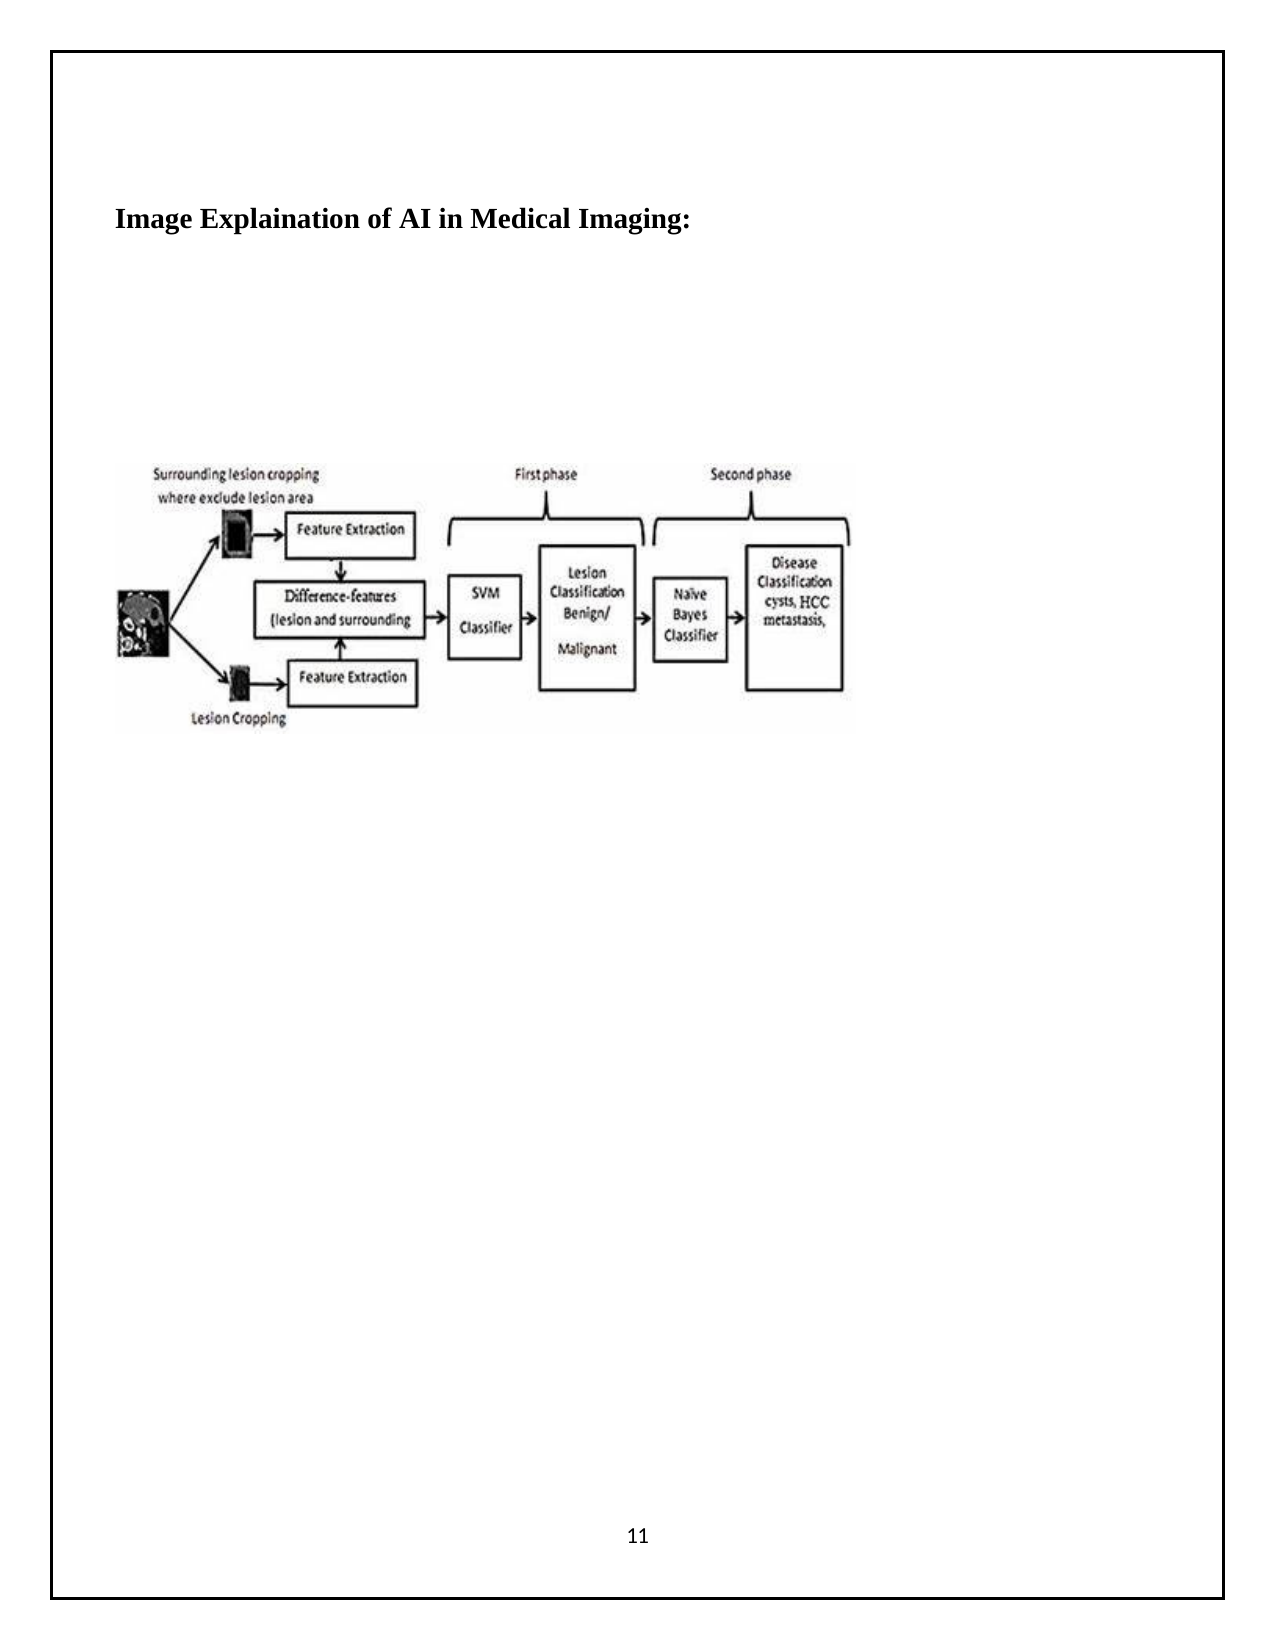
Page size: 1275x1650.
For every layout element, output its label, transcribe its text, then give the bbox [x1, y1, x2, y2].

text Image Explaination of AI in Medical Imaging: [114, 201, 1164, 235]
picture [114, 463, 856, 734]
